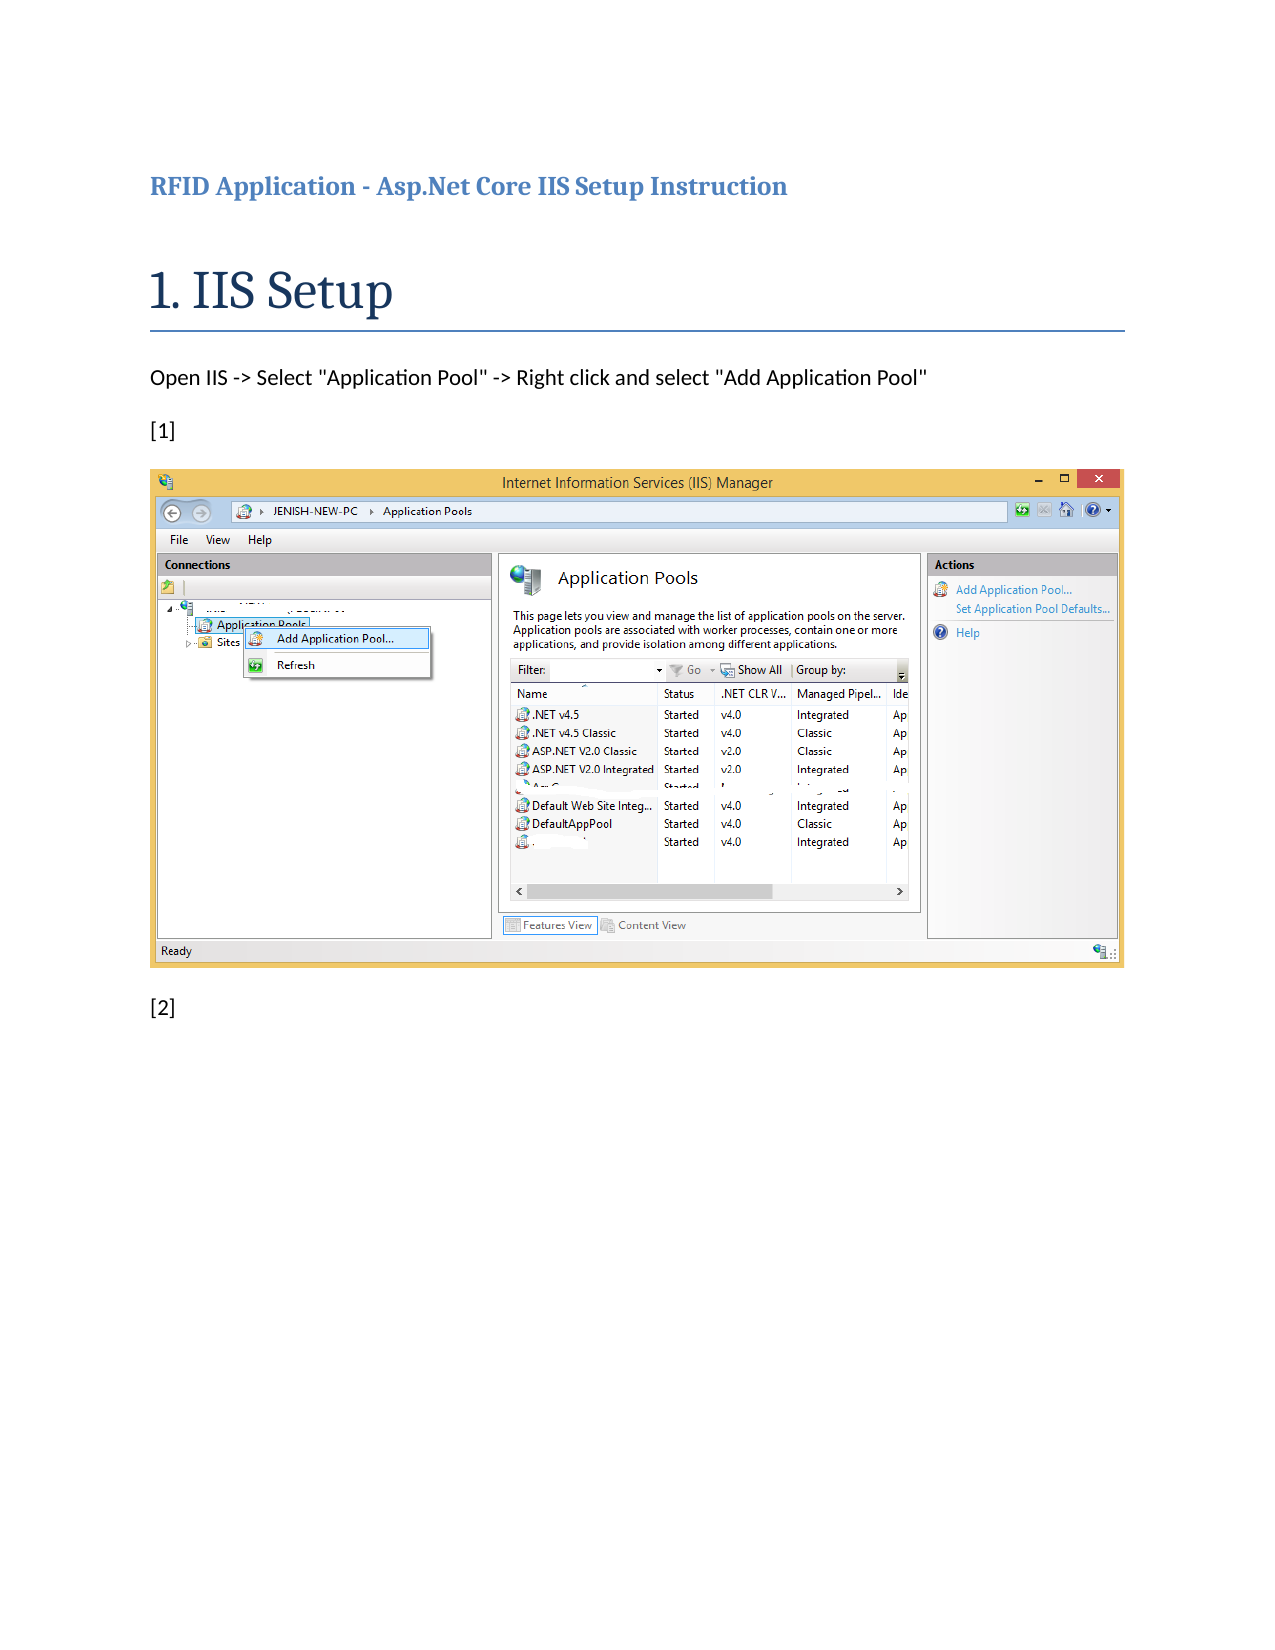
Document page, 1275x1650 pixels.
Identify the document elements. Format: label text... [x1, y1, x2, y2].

text [2] [150, 993, 1125, 1021]
text Open IIS -> Select "Application Pool" -> Right click and select "Add Application Pool" [150, 363, 1125, 392]
picture [150, 469, 1125, 968]
text [1] [150, 417, 1125, 444]
title 1. IIS Setup [150, 259, 1125, 330]
subtitle RFID Application - Asp.Net Core IIS Setup Instruction [150, 171, 1125, 202]
